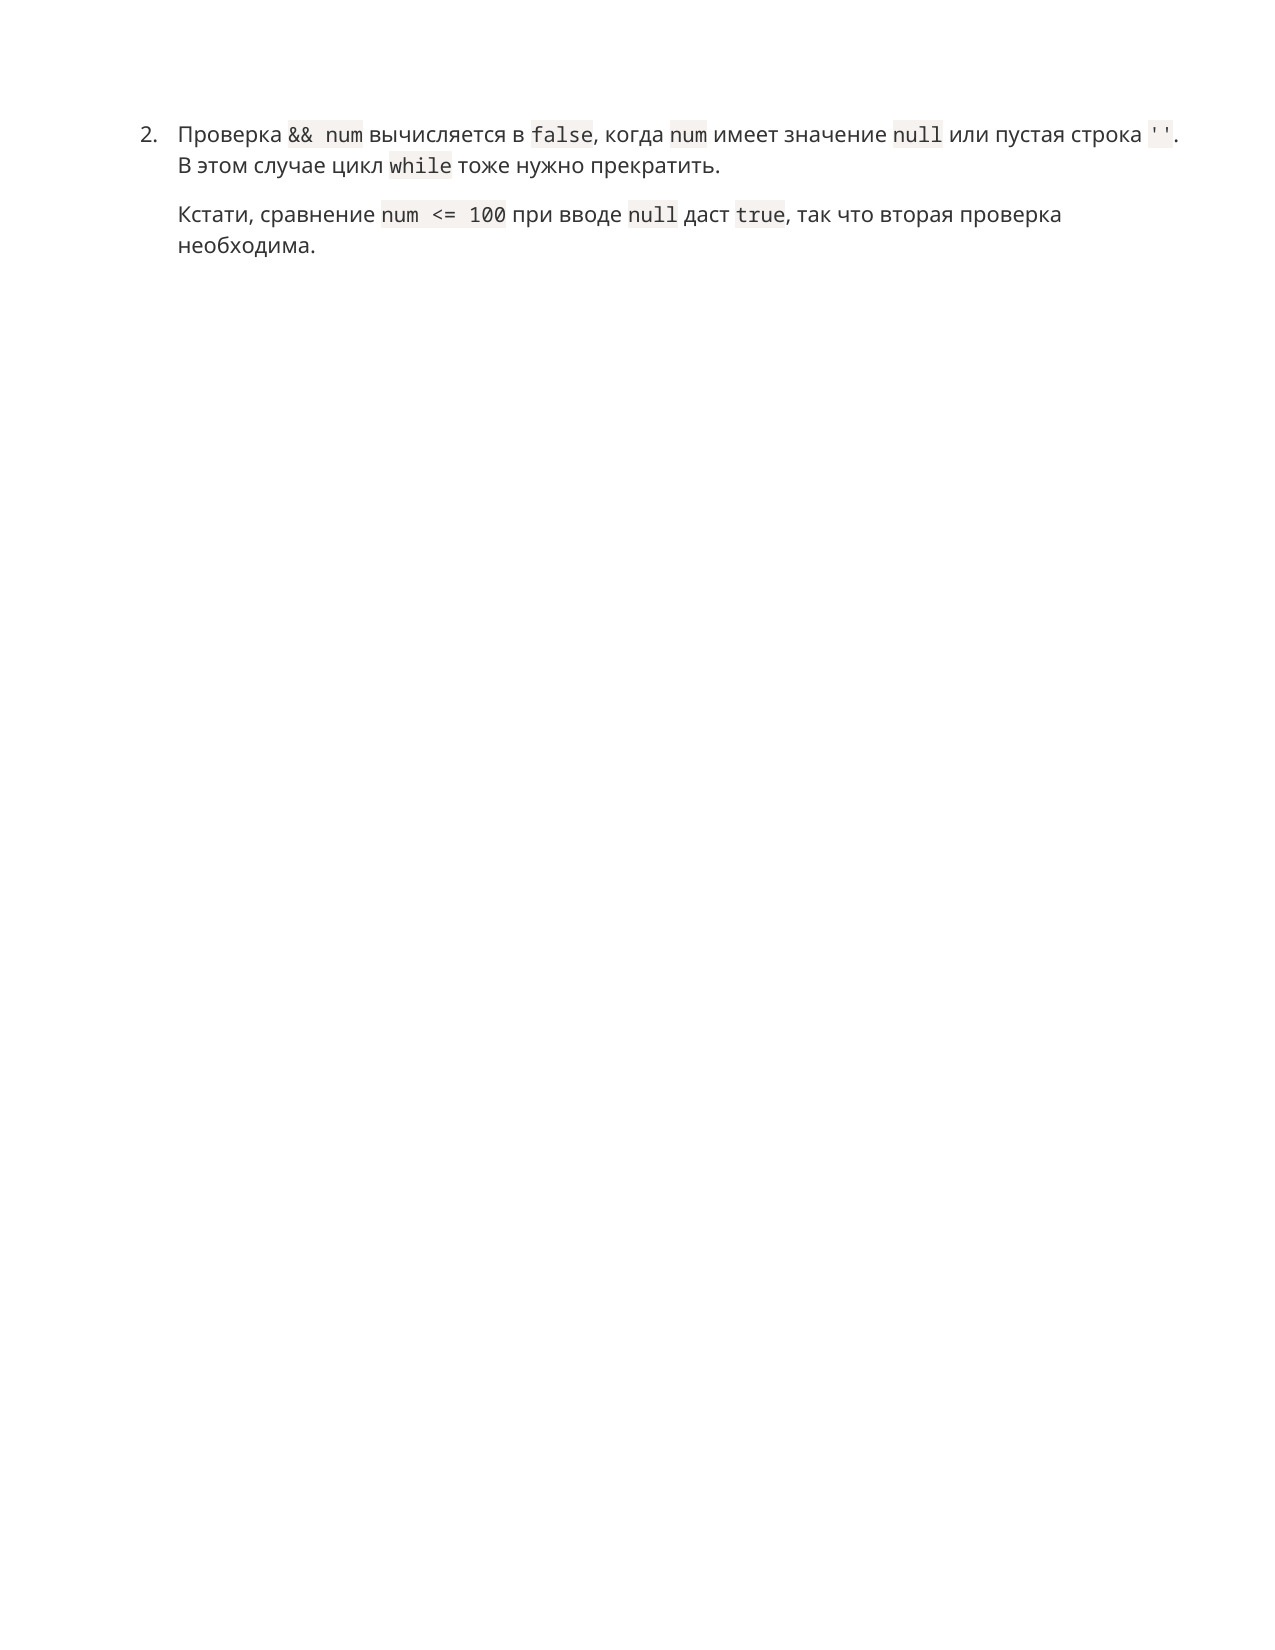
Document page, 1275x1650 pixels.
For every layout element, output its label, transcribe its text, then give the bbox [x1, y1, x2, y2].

list Проверка && num вычисляется в false, когда num имеет значение null или пустая строка ''. В этом случае цикл while тоже нужно прекратить. [140, 118, 1186, 179]
text Кстати, сравнение num <= 100 при вводе null даст true, так что вторая проверка необходима. [177, 198, 1186, 259]
